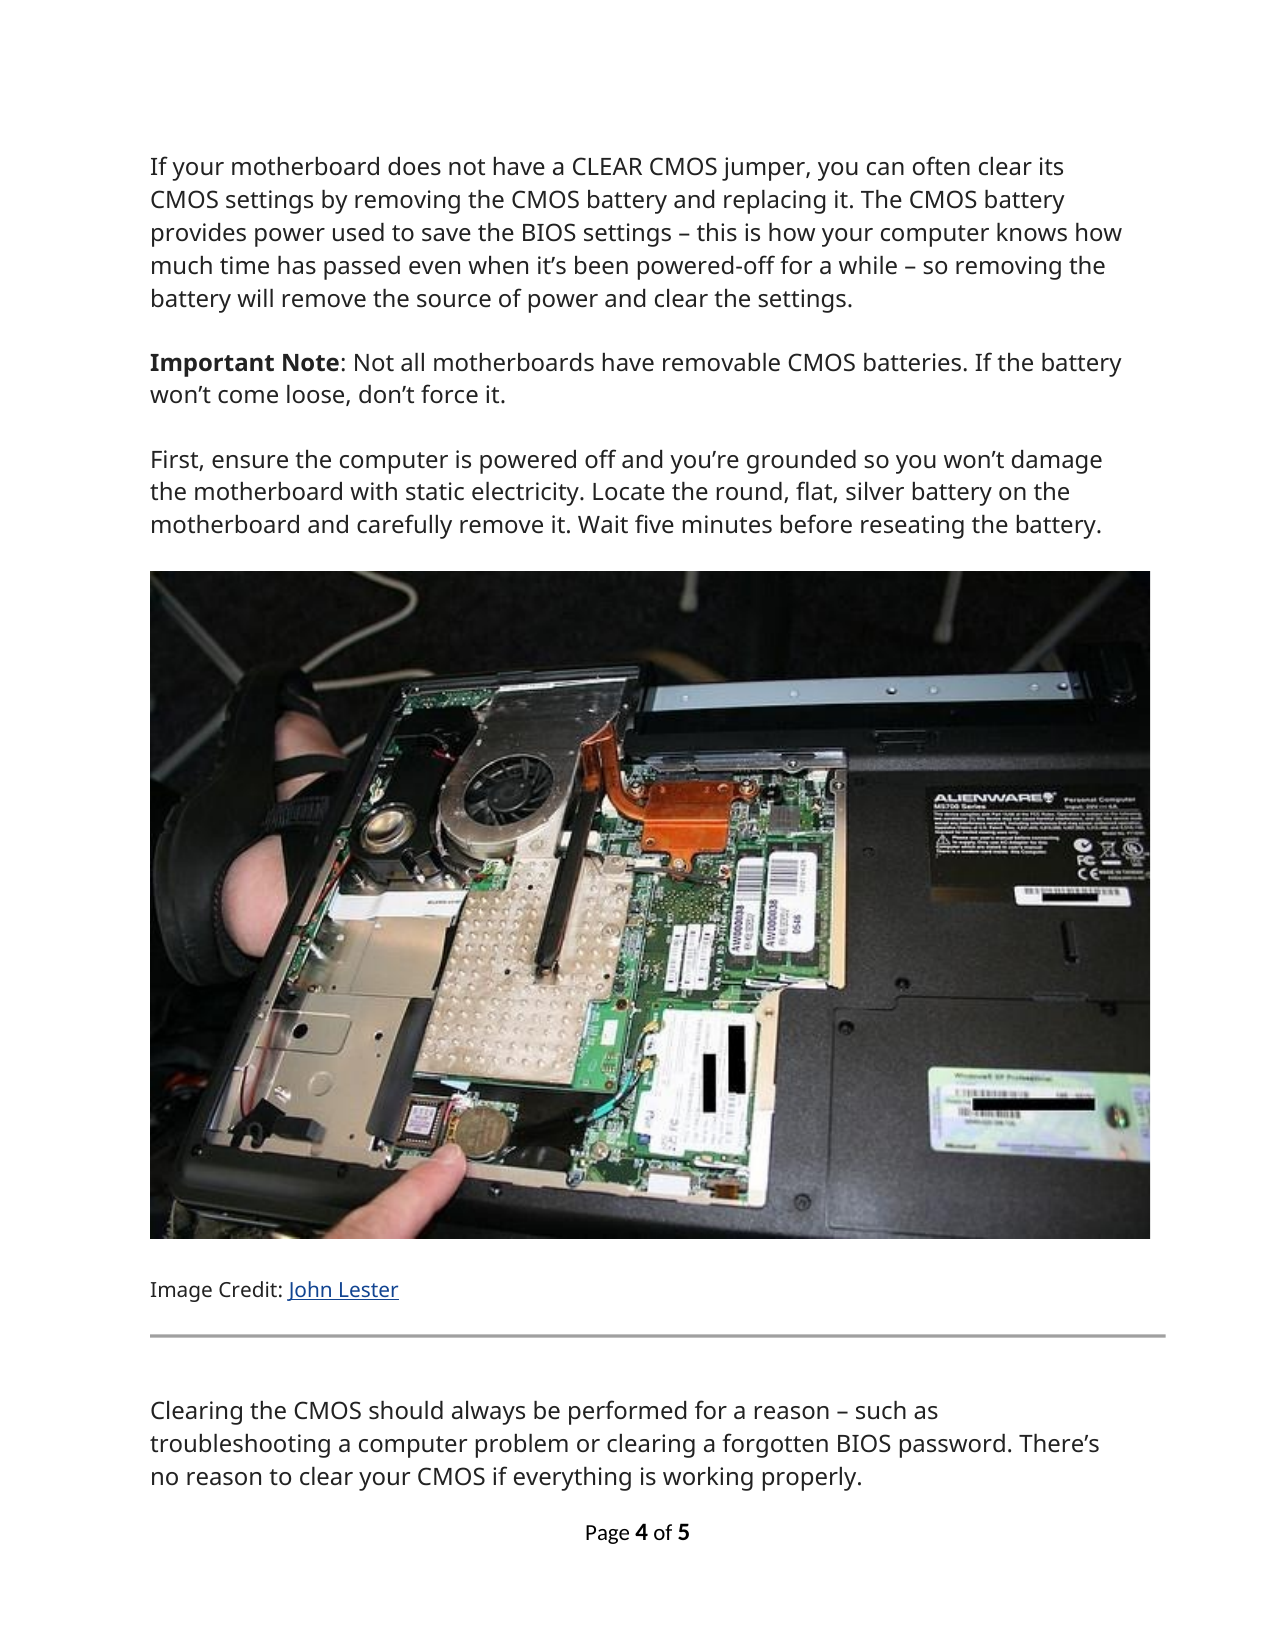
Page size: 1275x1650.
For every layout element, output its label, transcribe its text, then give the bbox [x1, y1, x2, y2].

text First, ensure the computer is powered off and you’re grounded so you won’t damage the motherboard with static electricity. Locate the round, flat, silver battery on the motherboard and carefully remove it. Wait five minutes before reseating the battery. [150, 442, 1125, 541]
text Clearing the CMOS should always be performed for a reason – such as troubleshooting a computer problem or clearing a forgotten BIOS password. There’s no reason to clear your CMOS if everything is working properly. [150, 1394, 1125, 1492]
text Important Note: Not all motherboards have removable CMOS batteries. If the battery won’t come loose, don’t force it. [150, 345, 1125, 411]
text If your motherboard does not have a CLEAR CMOS jumper, you can often clear its CMOS settings by removing the CMOS battery and replacing it. The CMOS battery provides power used to save the BIOS settings – this is how your computer knows how much time has passed even when it’s been powered-off for a while – so removing the battery will remove the source of power and clear the settings. [150, 150, 1125, 314]
text Image Credit: John Lester [150, 1270, 1125, 1303]
picture [150, 571, 1150, 1239]
